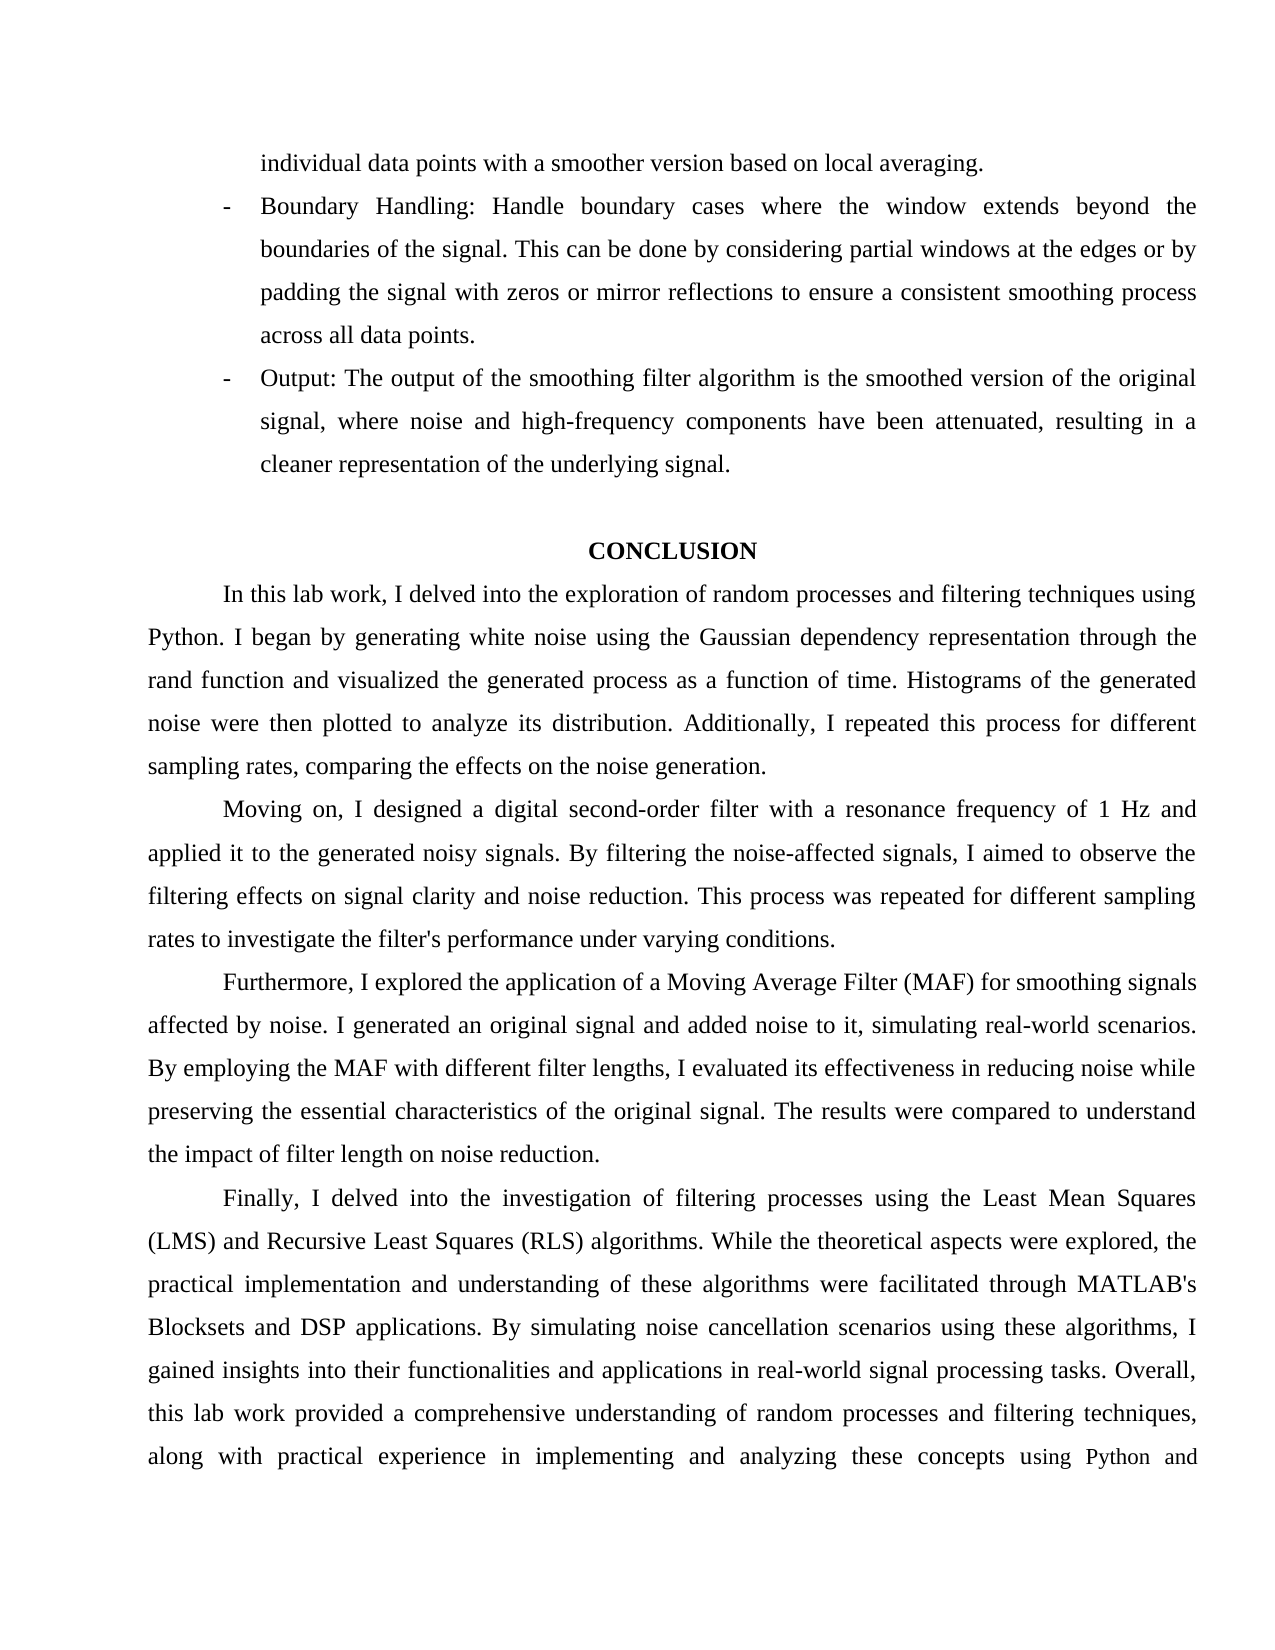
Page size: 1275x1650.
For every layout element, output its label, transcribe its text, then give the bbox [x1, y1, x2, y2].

text CONCLUSION [148, 536, 1198, 564]
text Furthermore, I explored the application of a Moving Average Filter (MAF) for smoothing signals affected by noise. I generated an original signal and added noise to it, simulating real-world scenarios. By employing the MAF with different filter lengths, I evaluated its effectiveness in reducing noise while preserving the essential characteristics of the original signal. The results were compared to understand the impact of filter length on noise reduction. [148, 967, 1198, 1168]
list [223, 148, 1198, 176]
list Boundary Handling: Handle boundary cases where the window extends beyond the boundaries of the signal. This can be done by considering partial windows at the edges or by padding the signal with zeros or mirror reflections to ensure a consistent smoothing process across all data points. [223, 191, 1198, 349]
text In this lab work, I delved into the exploration of random processes and filtering techniques using Python. I began by generating white noise using the Gaussian dependency representation through the rand function and visualized the generated process as a function of time. Histograms of the generated noise were then plotted to analyze its distribution. Additionally, I repeated this process for different sampling rates, comparing the effects on the noise generation. [148, 579, 1198, 780]
text Moving on, I designed a digital second-order filter with a resonance frequency of 1 Hz and applied it to the generated noisy signals. By filtering the noise-affected signals, I aimed to observe the filtering effects on signal clarity and noise reduction. This process was repeated for different sampling rates to investigate the filter's performance under varying conditions. [148, 794, 1198, 953]
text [148, 1183, 1198, 1470]
list Output: The output of the smoothing filter algorithm is the smoothed version of the original signal, where noise and high-frequency components have been attenuated, resulting in a cleaner representation of the underlying signal. [223, 363, 1198, 478]
